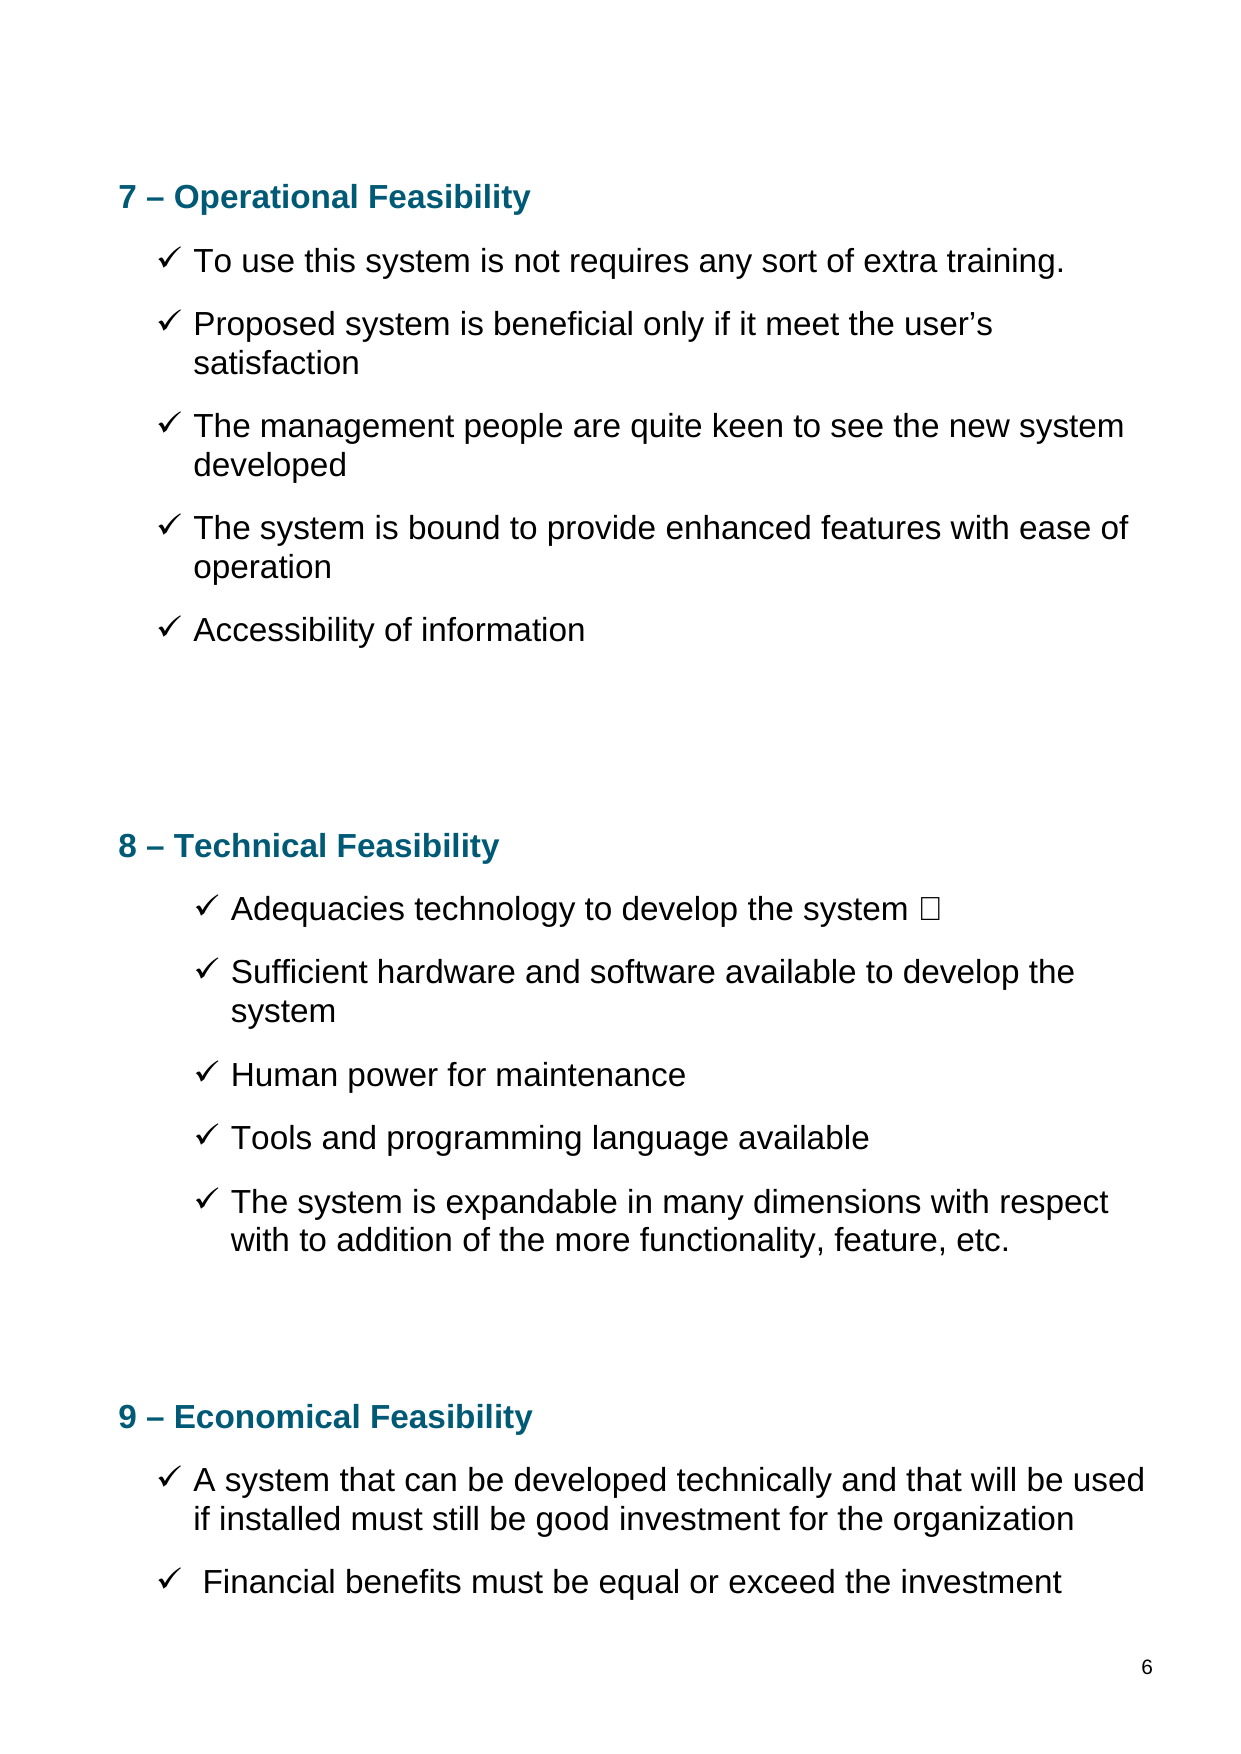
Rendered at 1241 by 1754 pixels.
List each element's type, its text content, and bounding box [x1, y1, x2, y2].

subtitle Accessibility of information [156, 610, 1152, 649]
subtitle Proposed system is beneficial only if it meet the user’s satisfaction [156, 304, 1152, 381]
subtitle The management people are quite keen to see the new system developed [156, 406, 1152, 483]
subtitle A system that can be developed technically and that will be used if installed must still be good investment for the organization [156, 1461, 1152, 1537]
subtitle Financial benefits must be equal or exceed the investment [156, 1562, 1152, 1601]
subtitle The system is bound to provide enhanced features with ease of operation [156, 508, 1152, 585]
subtitle Adequacies technology to develop the system  [193, 889, 1152, 928]
subtitle The system is expandable in many dimensions with respect with to addition of the more functionality, feature, etc. [193, 1182, 1152, 1259]
subtitle To use this system is not requires any sort of extra training. [156, 241, 1152, 279]
subtitle 8 – Technical Feasibility [118, 826, 1152, 864]
subtitle Human power for maintenance [193, 1054, 1152, 1093]
subtitle 9 – Economical Feasibility [118, 1397, 1152, 1436]
subtitle 7 – Operational Feasibility [118, 177, 1152, 216]
subtitle Tools and programming language available [193, 1118, 1152, 1157]
subtitle Sufficient hardware and software available to develop the system [193, 953, 1152, 1029]
